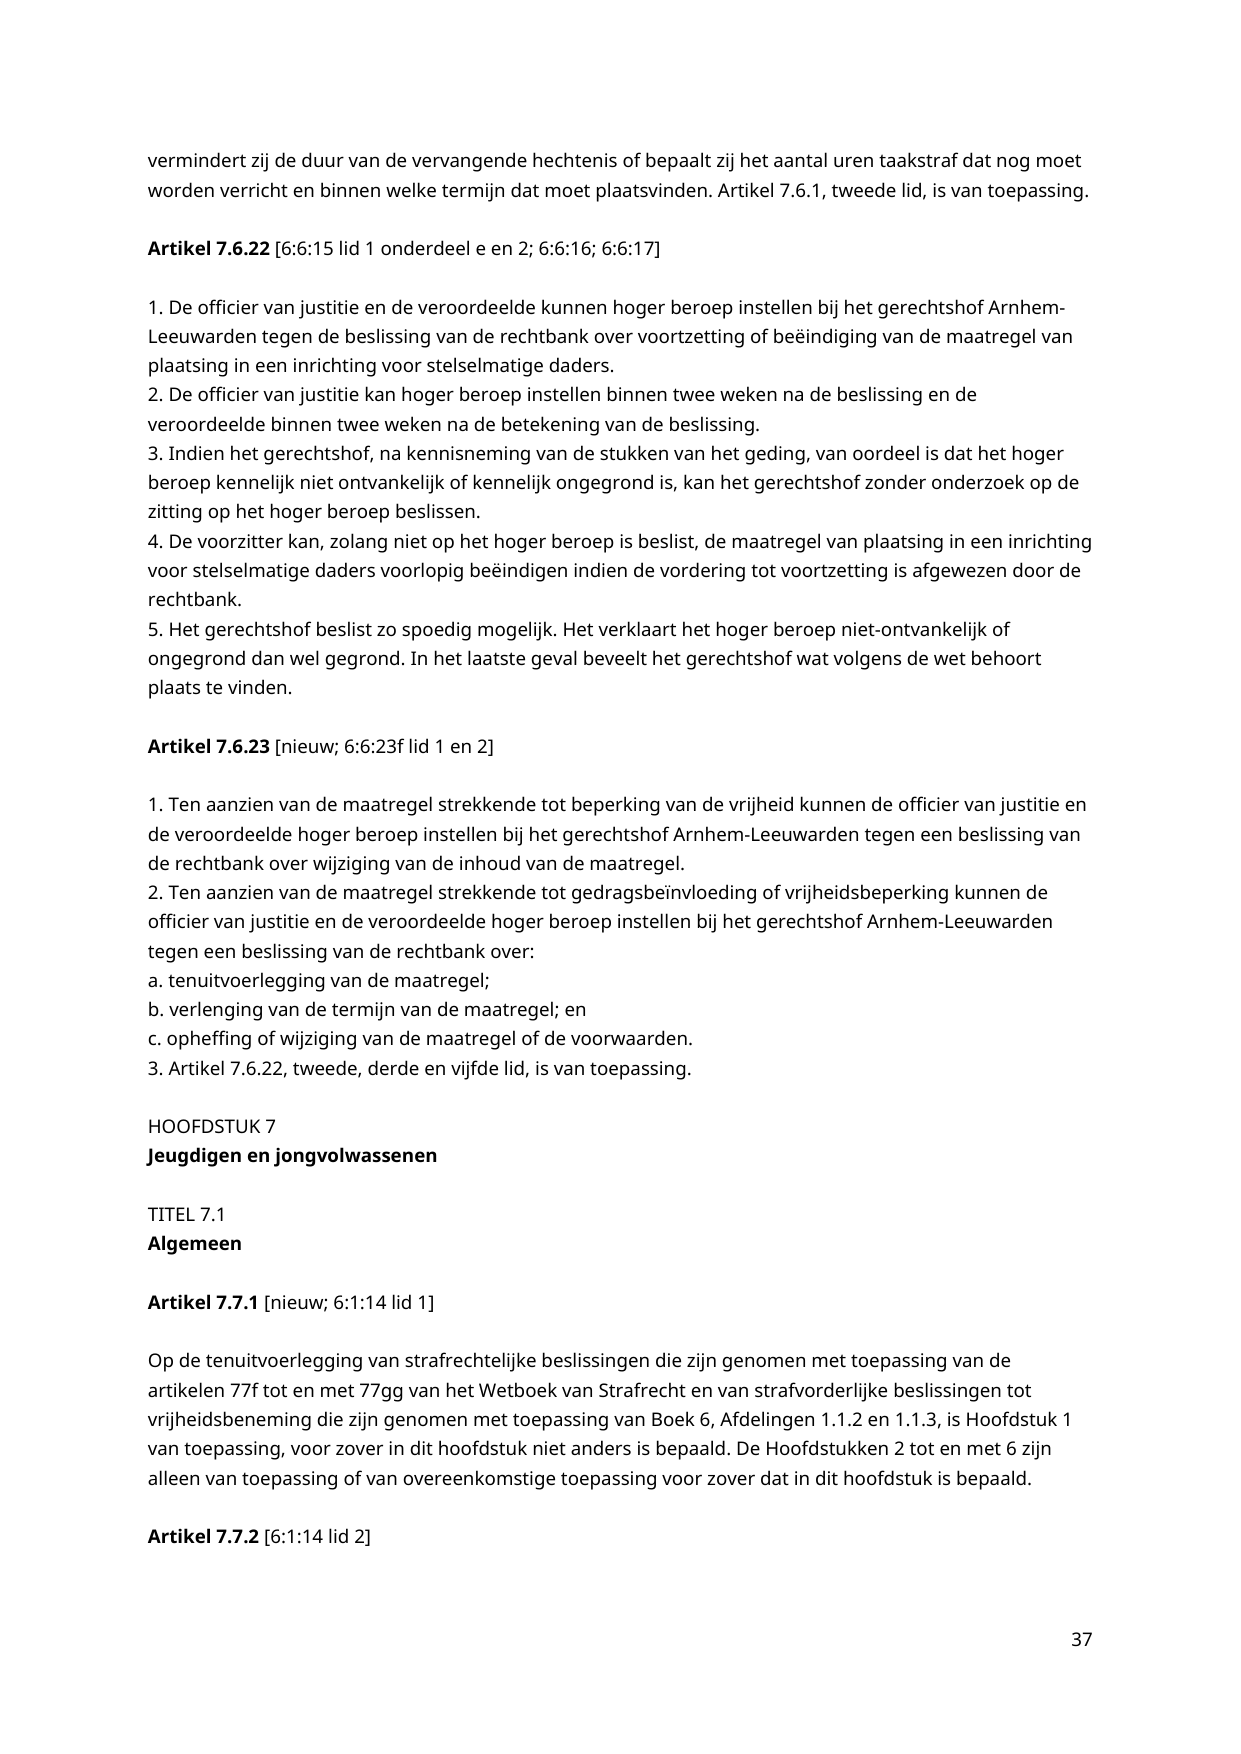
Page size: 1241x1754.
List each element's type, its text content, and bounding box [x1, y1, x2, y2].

text Jeugdigen en jongvolwassenen [148, 1143, 1093, 1168]
subtitle Artikel 7.7.2 [6:1:14 lid 2] [148, 1523, 1093, 1549]
text 2. De officier van justitie kan hoger beroep instellen binnen twee weken na de beslissing en de veroordeelde binnen twee weken na de betekening van de beslissing. [148, 382, 1093, 437]
subtitle Artikel 7.6.23 [nieuw; 6:6:23f lid 1 en 2] [148, 733, 1093, 758]
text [148, 148, 1093, 202]
text a. tenuitvoerlegging van de maatregel; [148, 967, 1093, 993]
text 3. Indien het gerechtshof, na kennisneming van de stukken van het geding, van oordeel is dat het hoger beroep kennelijk niet ontvankelijk of kennelijk ongegrond is, kan het gerechtshof zonder onderzoek op de zitting op het hoger beroep beslissen. [148, 440, 1093, 524]
text 3. Artikel 7.6.22, tweede, derde en vijfde lid, is van toepassing. [148, 1055, 1093, 1081]
text 1. De officier van justitie en de veroordeelde kunnen hoger beroep instellen bij het gerechtshof Arnhem-Leeuwarden tegen de beslissing van de rechtbank over voortzetting of beëindiging van de maatregel van plaatsing in een inrichting voor stelselmatige daders. [148, 294, 1093, 378]
subtitle TITEL 7.1 [148, 1201, 1093, 1227]
text 2. Ten aanzien van de maatregel strekkende tot gedragsbeïnvloeding of vrijheidsbeperking kunnen de officier van justitie en de veroordeelde hoger beroep instellen bij het gerechtshof Arnhem-Leeuwarden tegen een beslissing van de rechtbank over: [148, 879, 1093, 963]
text Op de tenuitvoerlegging van strafrechtelijke beslissingen die zijn genomen met toepassing van de artikelen 77f tot en met 77gg van het Wetboek van Strafrecht en van strafvorderlijke beslissingen tot vrijheidsbeneming die zijn genomen met toepassing van Boek 6, Afdelingen 1.1.2 en 1.1.3, is Hoofdstuk 1 van toepassing, voor zover in dit hoofdstuk niet anders is bepaald. De Hoofdstukken 2 tot en met 6 zijn alleen van toepassing of van overeenkomstige toepassing voor zover dat in dit hoofdstuk is bepaald. [148, 1348, 1093, 1490]
text 4. De voorzitter kan, zolang niet op het hoger beroep is beslist, de maatregel van plaatsing in een inrichting voor stelselmatige daders voorlopig beëindigen indien de vordering tot voortzetting is afgewezen door de rechtbank. [148, 528, 1093, 612]
text b. verlenging van de termijn van de maatregel; en [148, 996, 1093, 1022]
text 5. Het gerechtshof beslist zo spoedig mogelijk. Het verklaart het hoger beroep niet-ontvankelijk of ongegrond dan wel gegrond. In het laatste geval beveelt het gerechtshof wat volgens de wet behoort plaats te vinden. [148, 616, 1093, 700]
text c. opheffing of wijziging van de maatregel of de voorwaarden. [148, 1026, 1093, 1051]
subtitle HOOFDSTUK 7 [148, 1113, 1093, 1139]
text 1. Ten aanzien van de maatregel strekkende tot beperking van de vrijheid kunnen de officier van justitie en de veroordeelde hoger beroep instellen bij het gerechtshof Arnhem-Leeuwarden tegen een beslissing van de rechtbank over wijziging van de inhoud van de maatregel. [148, 792, 1093, 876]
text Algemeen [148, 1231, 1093, 1256]
subtitle Artikel 7.7.1 [nieuw; 6:1:14 lid 1] [148, 1289, 1093, 1315]
subtitle Artikel 7.6.22 [6:6:15 lid 1 onderdeel e en 2; 6:6:16; 6:6:17] [148, 235, 1093, 261]
